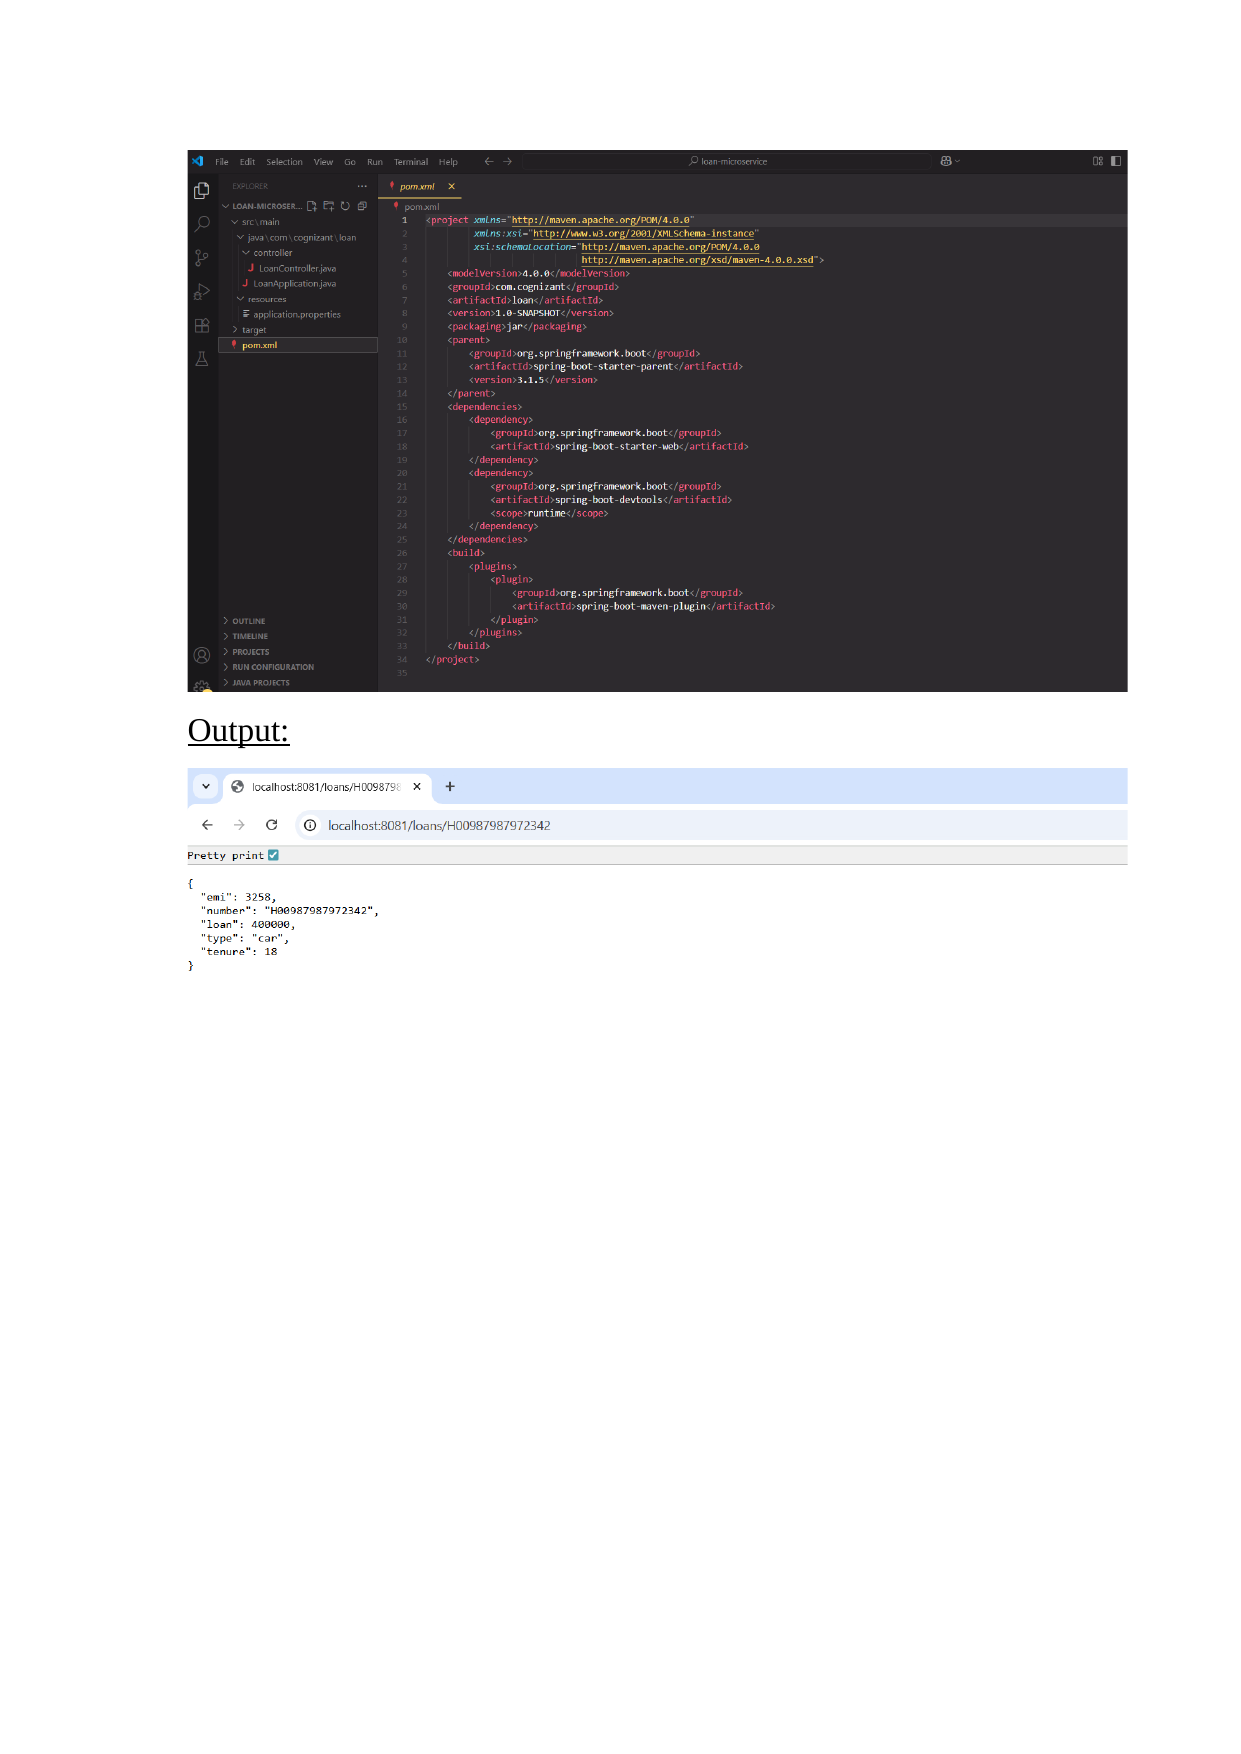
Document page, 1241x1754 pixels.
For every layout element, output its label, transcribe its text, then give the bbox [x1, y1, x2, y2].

text Output: [187, 711, 1090, 749]
picture [187, 150, 1128, 692]
picture [187, 768, 1128, 1323]
